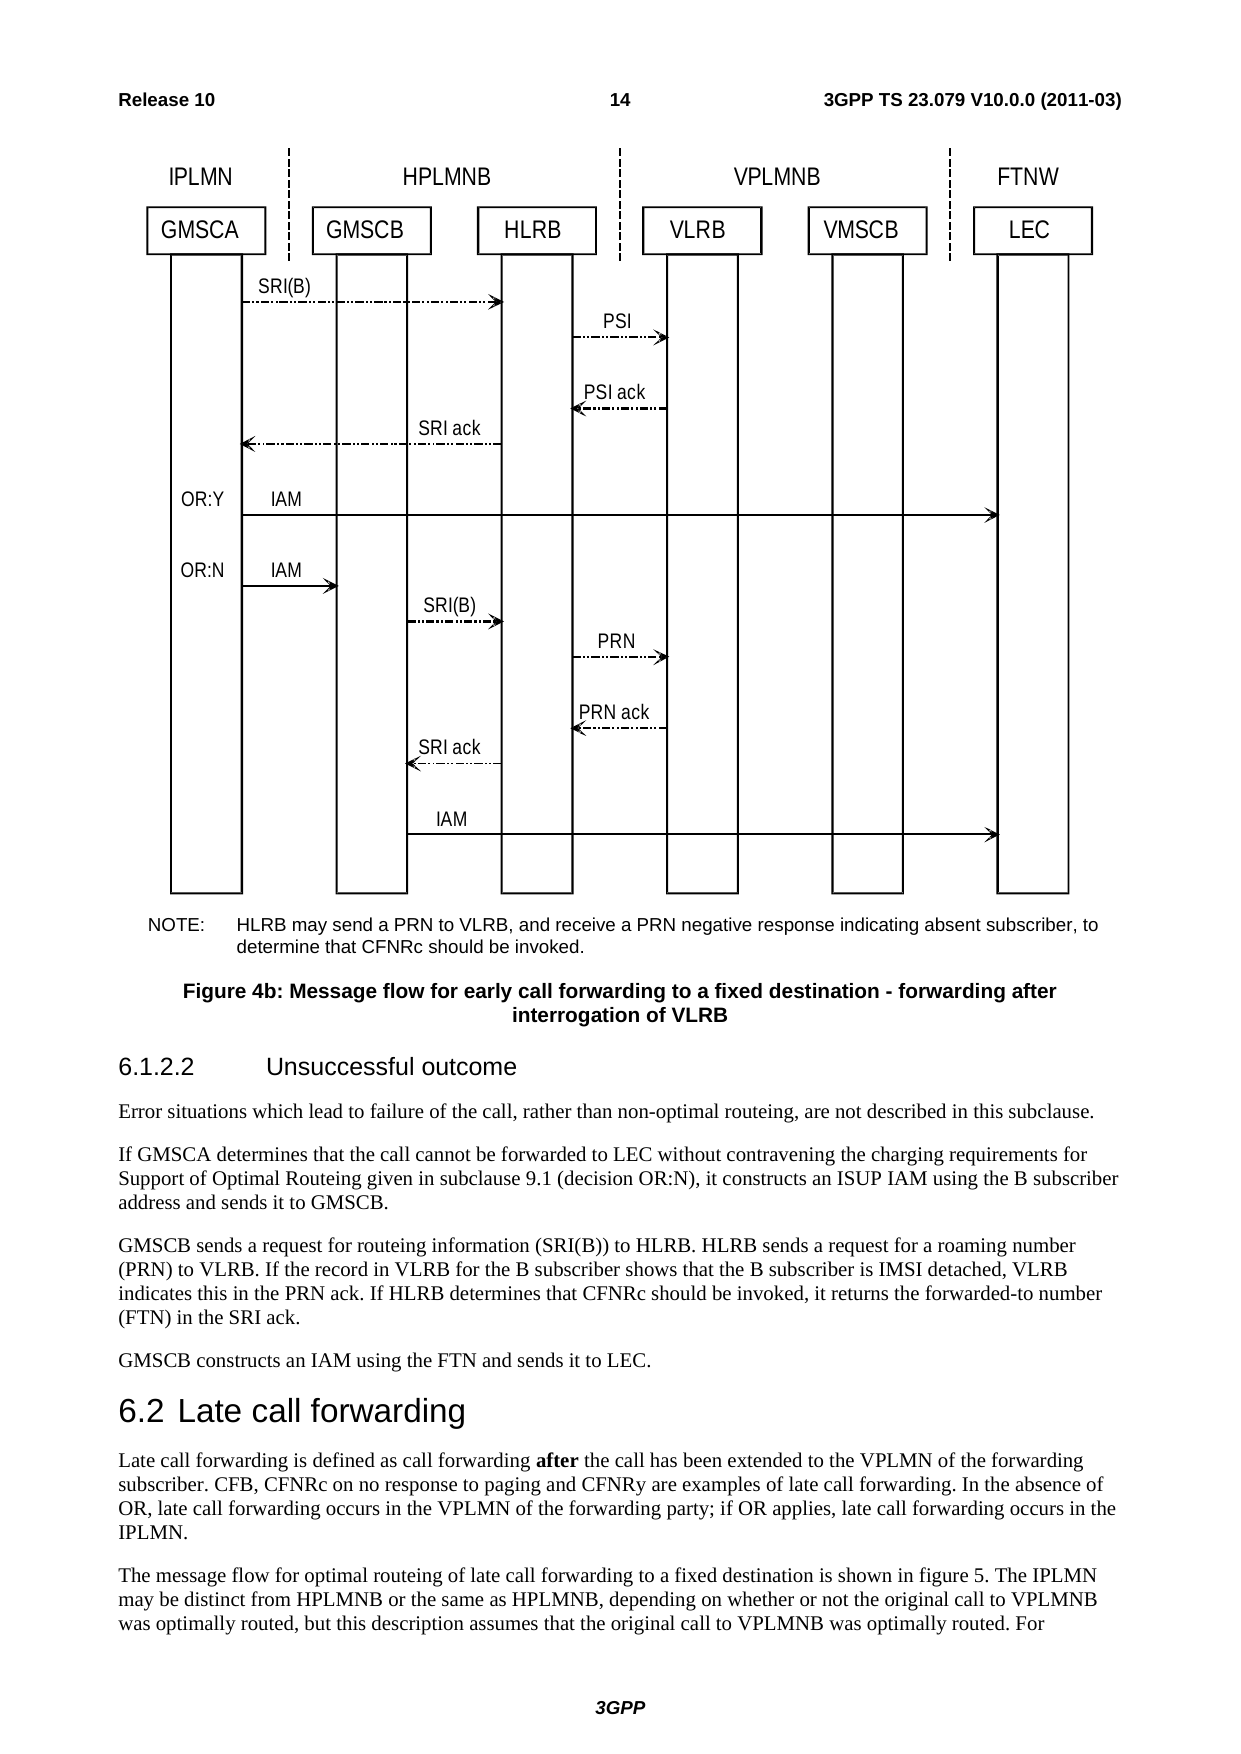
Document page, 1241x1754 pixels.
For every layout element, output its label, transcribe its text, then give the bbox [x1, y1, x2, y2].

text If GMSCA determines that the call cannot be forwarded to LEC without contravening the charging requirements for Support of Optimal Routeing given in subclause 9.1 (decision OR:N), it constructs an ISUP IAM using the B subscriber address and sends it to GMSCB. [118, 1142, 1122, 1214]
subtitle 6.1.2.2 Unsuccessful outcome [118, 1052, 1122, 1081]
text Error situations which lead to failure of the call, rather than non-optimal routeing, are not described in this subclause. [118, 1099, 1122, 1123]
text NOTE: HLRB may send a PRN to VLRB, and receive a PRN negative response indicating absent subscriber, to determine that CFNRc should be invoked. [148, 914, 1122, 957]
text Late call forwarding is defined as call forwarding after the call has been extended to the VPLMN of the forwarding subscriber. CFB, CFNRc on no response to paging and CFNRy are examples of late call forwarding. In the absence of OR, late call forwarding occurs in the VPLMN of the forwarding party; if OR applies, late call forwarding occurs in the IPLMN. [118, 1448, 1122, 1544]
subtitle 6.2 Late call forwarding [118, 1391, 1122, 1429]
text GMSCB constructs an IAM using the FTN and sends it to LEC. [118, 1348, 1122, 1372]
text Figure 4b: Message flow for early call forwarding to a fixed destination - forwarding after interrogation of VLRB [118, 979, 1122, 1027]
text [118, 1563, 1122, 1635]
text GMSCB sends a request for routeing information (SRI(B)) to HLRB. HLRB sends a request for a roaming number (PRN) to VLRB. If the record in VLRB for the B subscriber shows that the B subscriber is IMSI detached, VLRB indicates this in the PRN ack. If HLRB determines that CFNRc should be invoked, it returns the forwarded-to number (FTN) in the SRI ack. [118, 1233, 1122, 1329]
